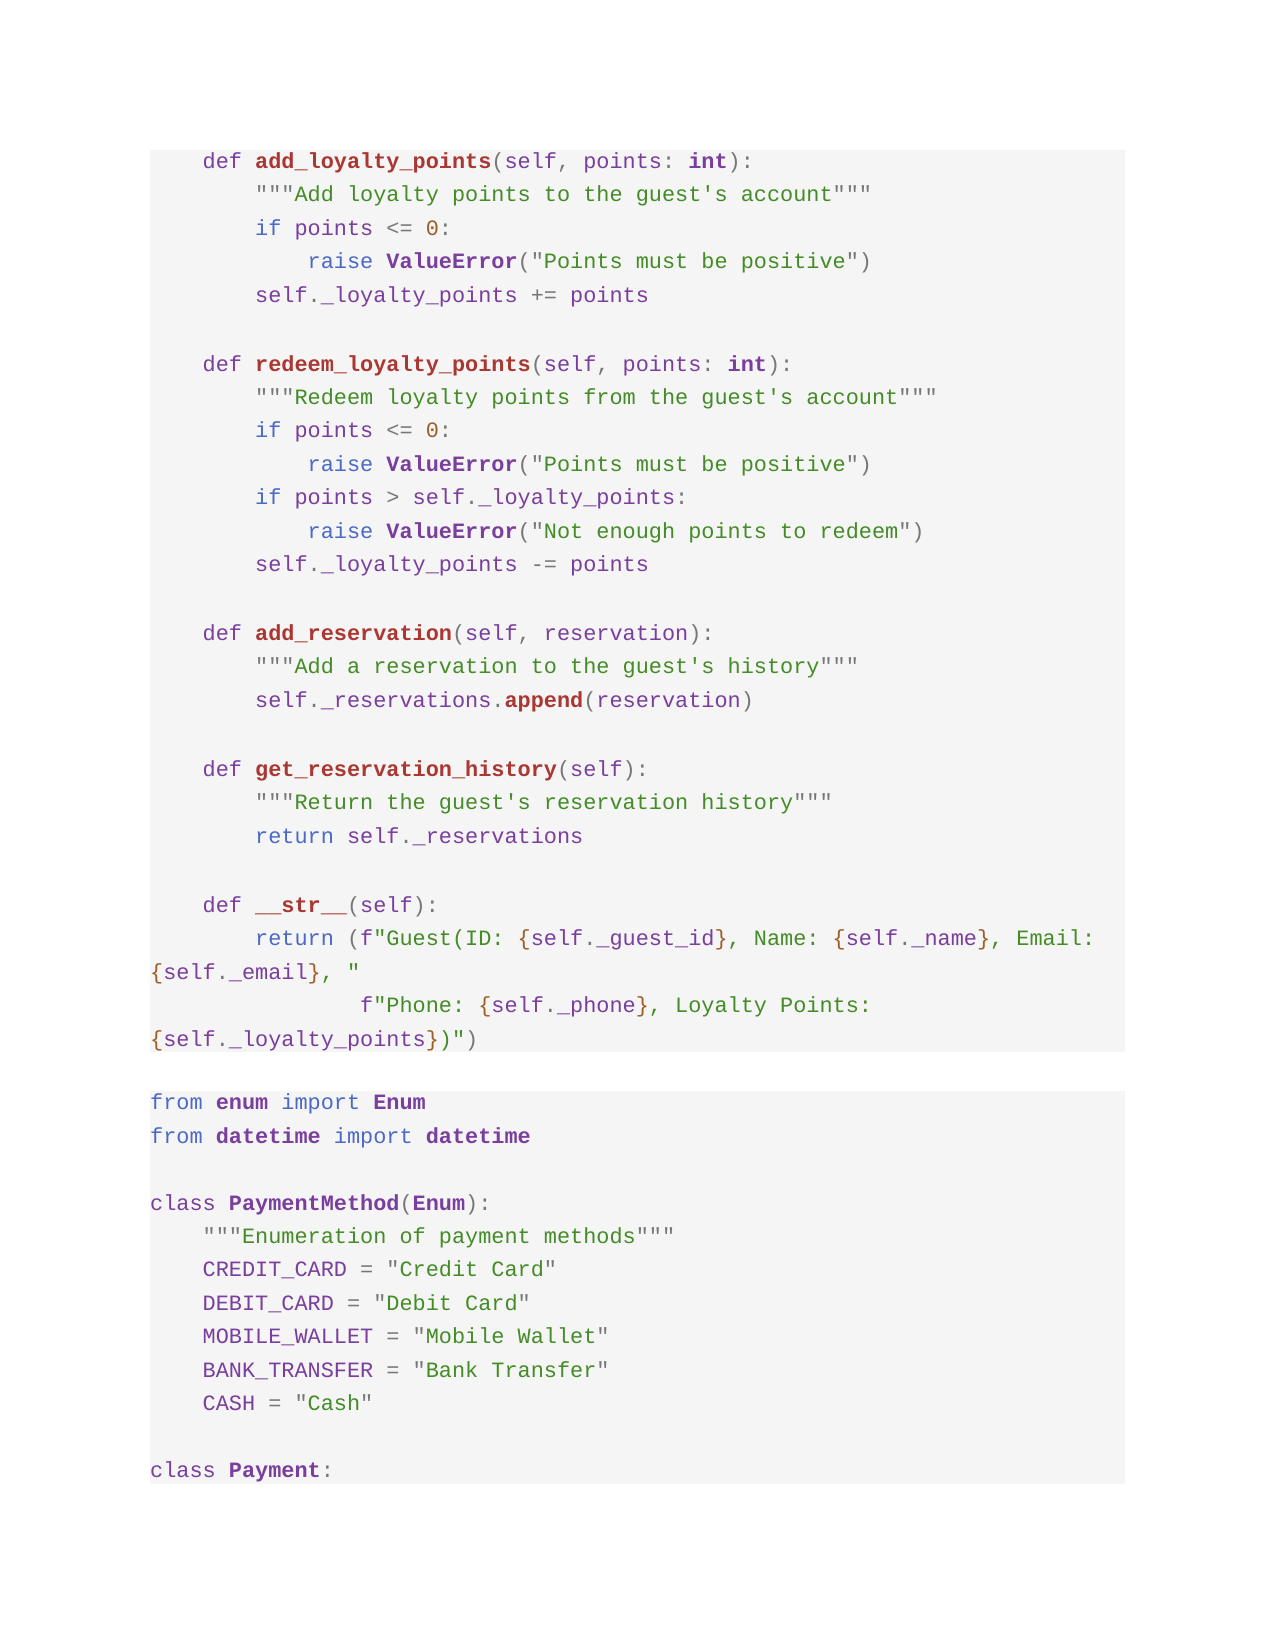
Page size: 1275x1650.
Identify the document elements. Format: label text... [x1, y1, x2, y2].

text raise ValueError("Points must be positive") [150, 250, 1125, 275]
text CREDIT_CARD = "Credit Card" [150, 1258, 1125, 1283]
text return (f"Guest(ID: {self._guest_id}, Name: {self._name}, Email: {self._email}, " [150, 927, 1125, 986]
text def redeem_loyalty_points(self, points: int): [150, 353, 1125, 377]
text f"Phone: {self._phone}, Loyalty Points: {self._loyalty_points})") [150, 994, 1125, 1052]
text """Add a reservation to the guest's history""" [150, 656, 1125, 681]
text from datetime import datetime [150, 1125, 1125, 1149]
text """Return the guest's reservation history""" [150, 792, 1125, 816]
text """Enumeration of payment methods""" [150, 1225, 1125, 1250]
text if points <= 0: [150, 419, 1125, 444]
text self._reservations.append(reservation) [150, 689, 1125, 714]
text def add_reservation(self, reservation): [150, 622, 1125, 647]
text def __str__(self): [150, 894, 1125, 919]
text """Redeem loyalty points from the guest's account""" [150, 386, 1125, 411]
text self._loyalty_points += points [150, 284, 1125, 308]
text raise ValueError("Not enough points to redeem") [150, 520, 1125, 545]
text CASH = "Cash" [150, 1392, 1125, 1417]
text class PaymentMethod(Enum): [150, 1192, 1125, 1216]
text self._loyalty_points -= points [150, 553, 1125, 578]
text BANK_TRANSFER = "Bank Transfer" [150, 1359, 1125, 1384]
text def get_reservation_history(self): [150, 758, 1125, 783]
text def add_loyalty_points(self, points: int): [150, 150, 1125, 175]
text DEBIT_CARD = "Debit Card" [150, 1292, 1125, 1317]
text raise ValueError("Points must be positive") [150, 453, 1125, 478]
text if points > self._loyalty_points: [150, 486, 1125, 511]
text class Payment: [150, 1459, 1125, 1484]
text """Add loyalty points to the guest's account""" [150, 183, 1125, 208]
text MOBILE_WALLET = "Mobile Wallet" [150, 1325, 1125, 1350]
text from enum import Enum [150, 1091, 1125, 1116]
text if points <= 0: [150, 217, 1125, 242]
text return self._reservations [150, 825, 1125, 850]
